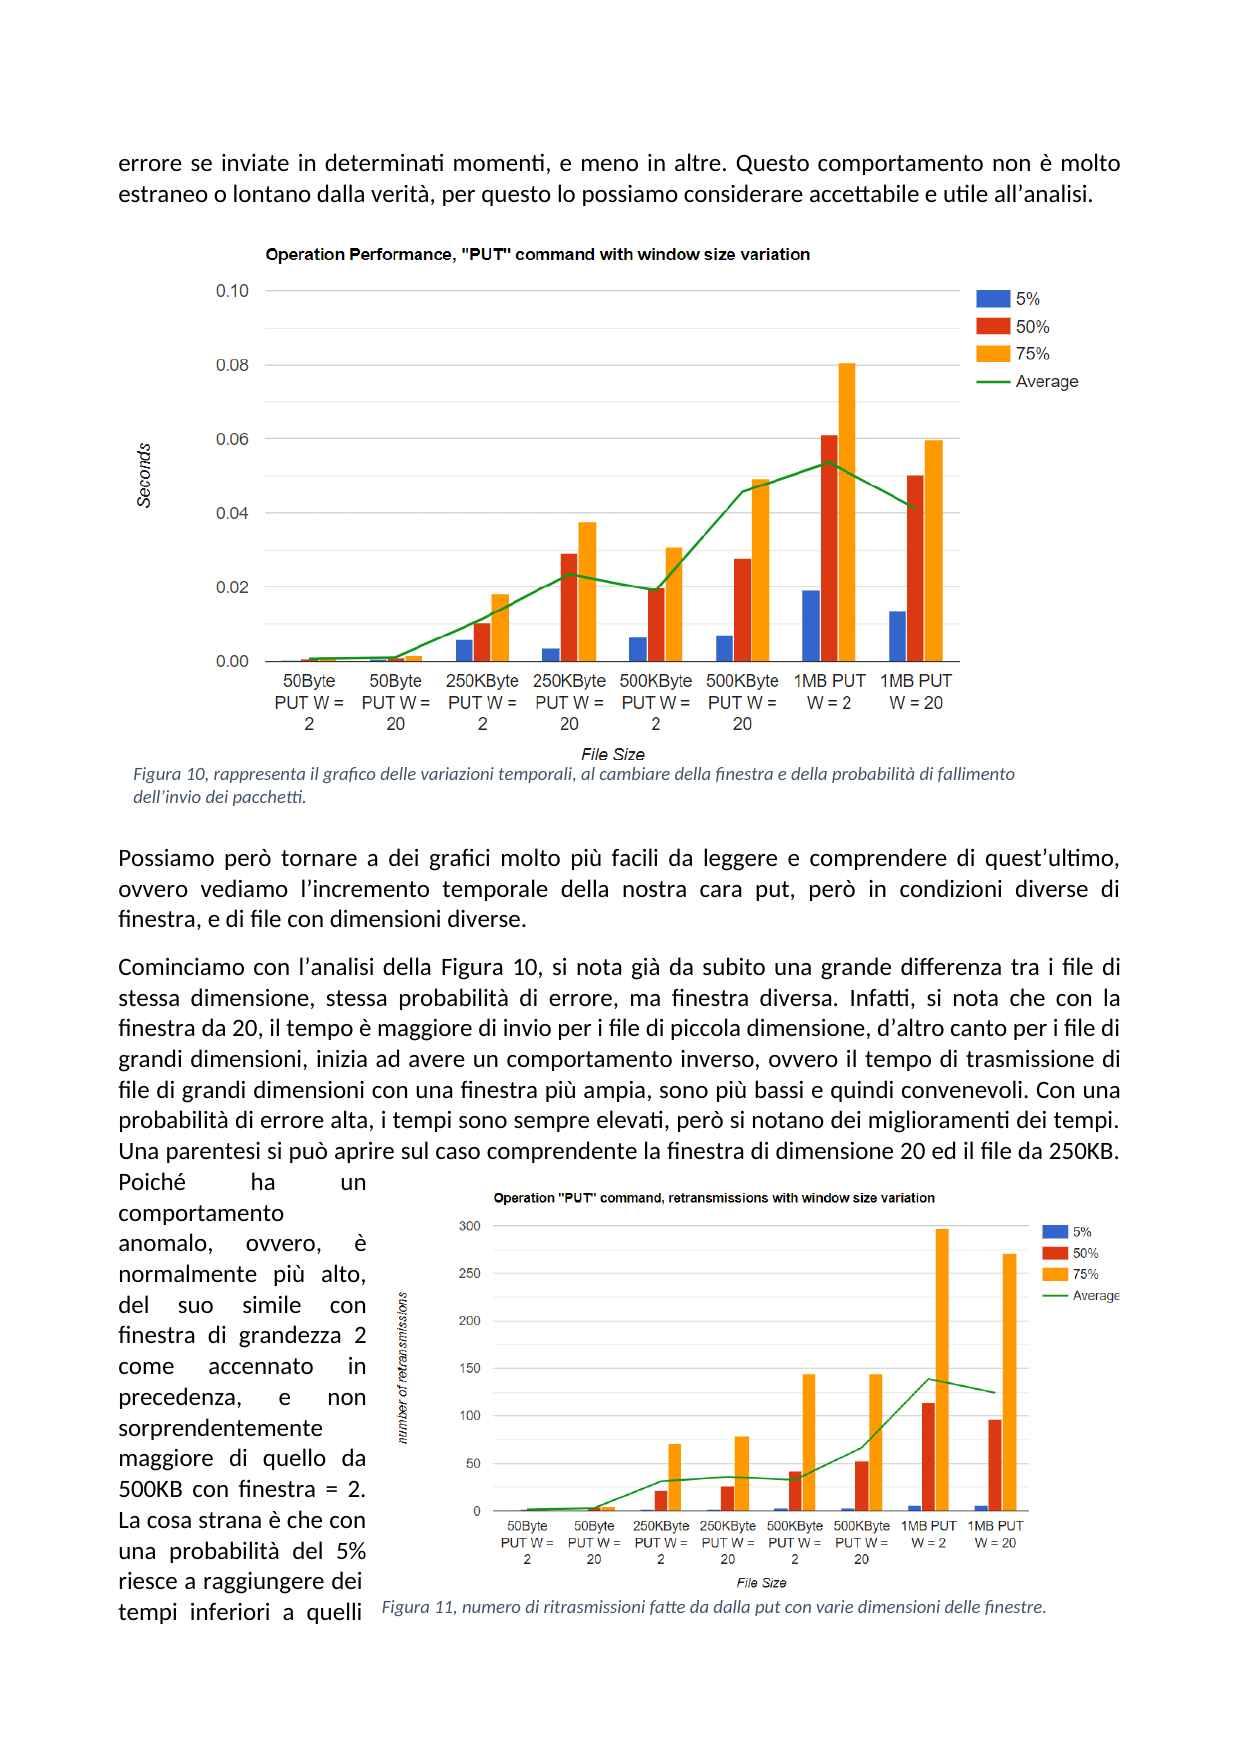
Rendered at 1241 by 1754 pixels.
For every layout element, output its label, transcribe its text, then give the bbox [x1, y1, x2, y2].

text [118, 951, 1122, 1627]
picture [133, 233, 1079, 759]
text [118, 148, 1122, 209]
picture [385, 1186, 1120, 1593]
